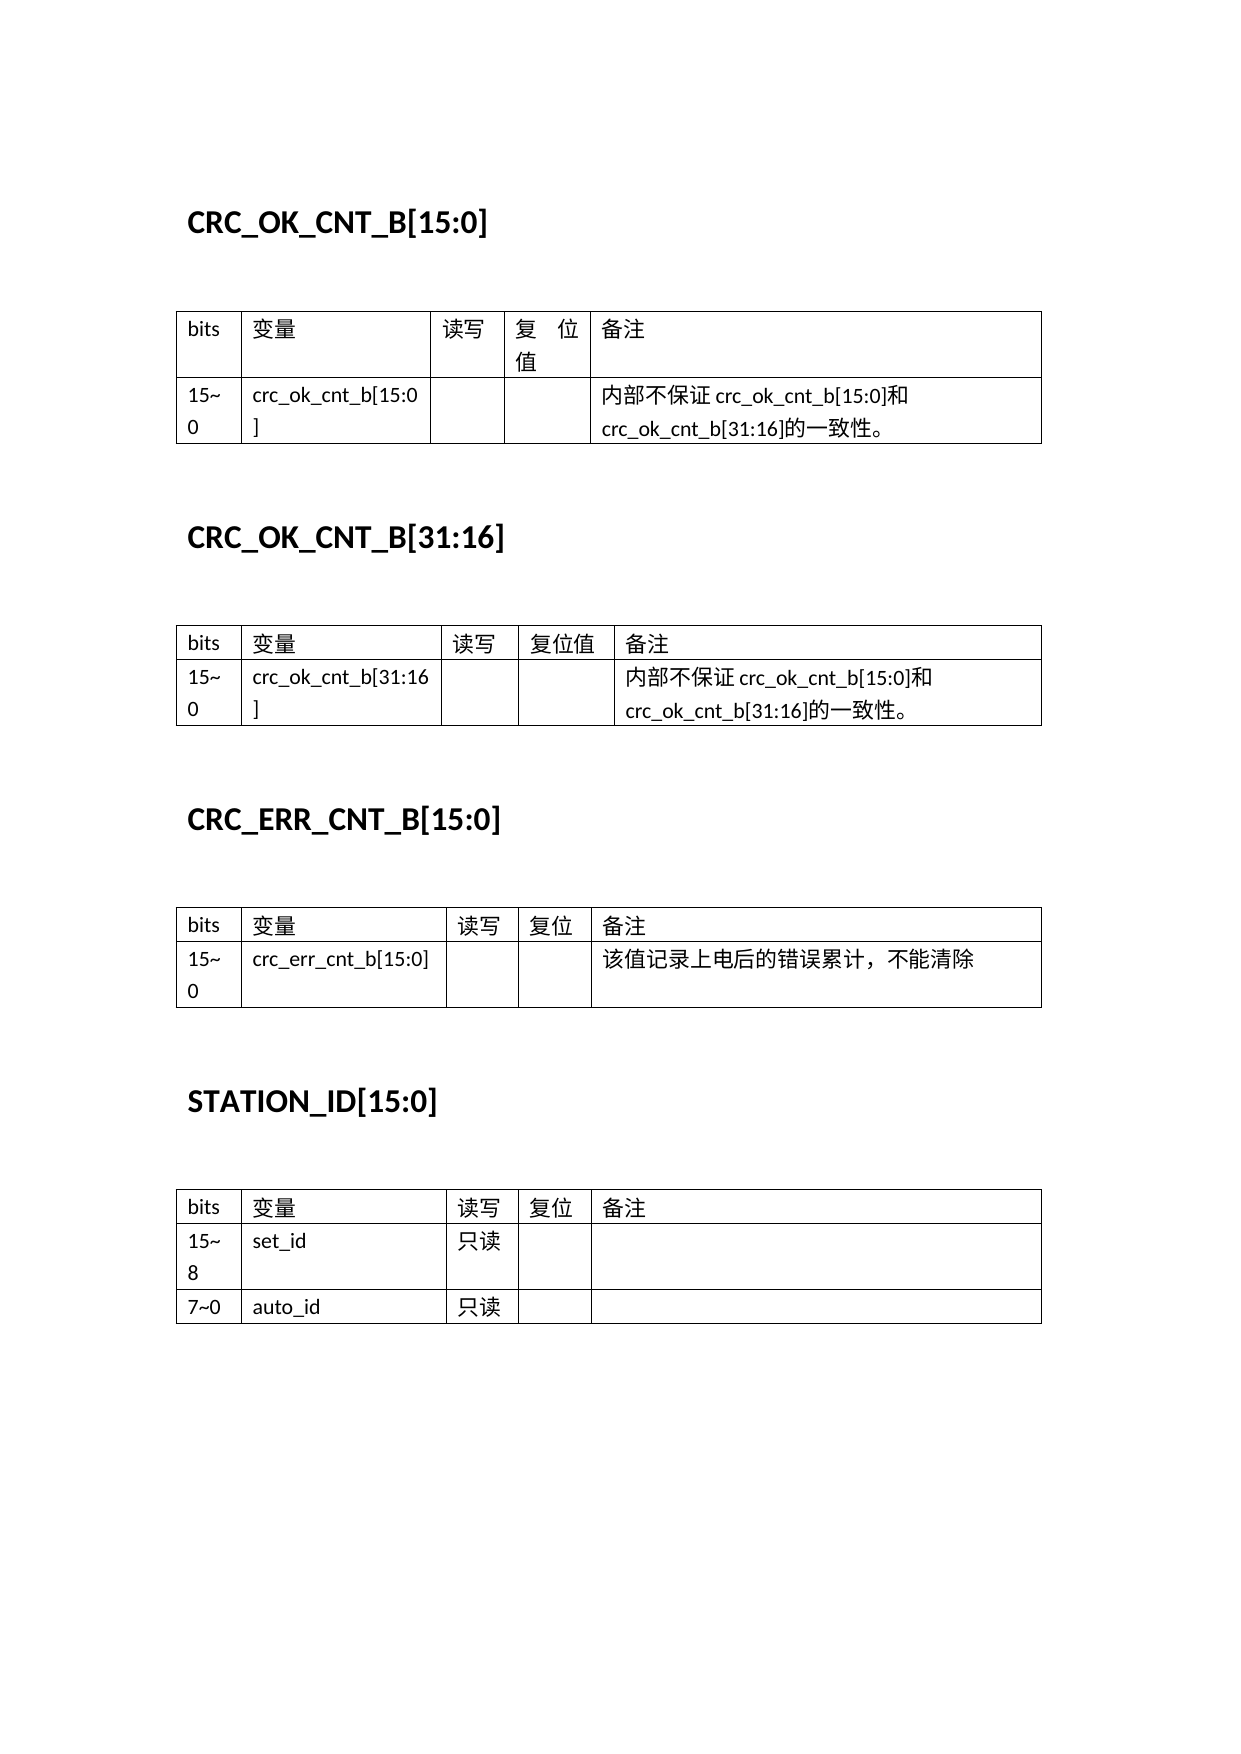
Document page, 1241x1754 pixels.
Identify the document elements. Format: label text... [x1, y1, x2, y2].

table_cell 15~8 [177, 1224, 241, 1289]
table_cell 该值记录上电后的错误累计，不能清除 [592, 942, 1041, 1007]
table_header 变量 [242, 1190, 446, 1223]
table_header 复位 [519, 908, 591, 941]
table_cell 内部不保证crc_ok_cnt_b[15:0]和 crc_ok_cnt_b[31:16]的一致性。 [591, 378, 1041, 443]
table_cell 15~0 [177, 660, 241, 725]
table_header bits [177, 1190, 241, 1223]
table_cell crc_ok_cnt_b[31:16] [242, 660, 441, 725]
table_cell 7~0 [177, 1290, 241, 1322]
table_cell set_id [242, 1224, 446, 1289]
table_cell 只读 [447, 1290, 518, 1322]
table_header 读写 [442, 626, 518, 659]
table_cell crc_err_cnt_b[15:0] [242, 942, 446, 1007]
table_header 备注 [592, 908, 1041, 941]
table_header 复位值 [505, 312, 590, 377]
table_header 读写 [447, 1190, 518, 1223]
table_header 读写 [447, 908, 518, 941]
table_cell [592, 1224, 1041, 1289]
table_cell 只读 [447, 1224, 518, 1289]
table_cell [592, 1290, 1041, 1322]
table_header 备注 [591, 312, 1041, 377]
table_cell auto_id [242, 1290, 446, 1322]
table_cell [431, 378, 504, 443]
table_cell [442, 660, 518, 725]
table_cell [519, 942, 591, 1007]
table_header bits [177, 626, 241, 659]
table_header 备注 [615, 626, 1041, 659]
table_header 变量 [242, 626, 441, 659]
table_header bits [177, 908, 241, 941]
table_cell [447, 942, 518, 1007]
table_cell [519, 1224, 591, 1289]
table_header 变量 [242, 312, 430, 377]
table_cell [519, 1290, 591, 1322]
table_cell 15~0 [177, 378, 241, 443]
subtitle CRC_ERR_CNT_B[15:0] [187, 786, 1053, 851]
table_cell crc_ok_cnt_b[15:0] [242, 378, 430, 443]
table_cell 内部不保证crc_ok_cnt_b[15:0]和 crc_ok_cnt_b[31:16]的一致性。 [615, 660, 1041, 725]
subtitle STATION_ID[15:0] [187, 1067, 1053, 1132]
table_header 备注 [592, 1190, 1041, 1223]
subtitle CRC_OK_CNT_B[15:0] [187, 189, 1053, 254]
subtitle CRC_OK_CNT_B[31:16] [187, 503, 1053, 568]
table_header bits [177, 312, 241, 377]
table_header 变量 [242, 908, 446, 941]
table_cell 15~0 [177, 942, 241, 1007]
table_cell [505, 378, 590, 443]
table_header 复位 [519, 1190, 591, 1223]
table_header 复位值 [519, 626, 614, 659]
table_header 读写 [431, 312, 504, 377]
table_cell [519, 660, 614, 725]
